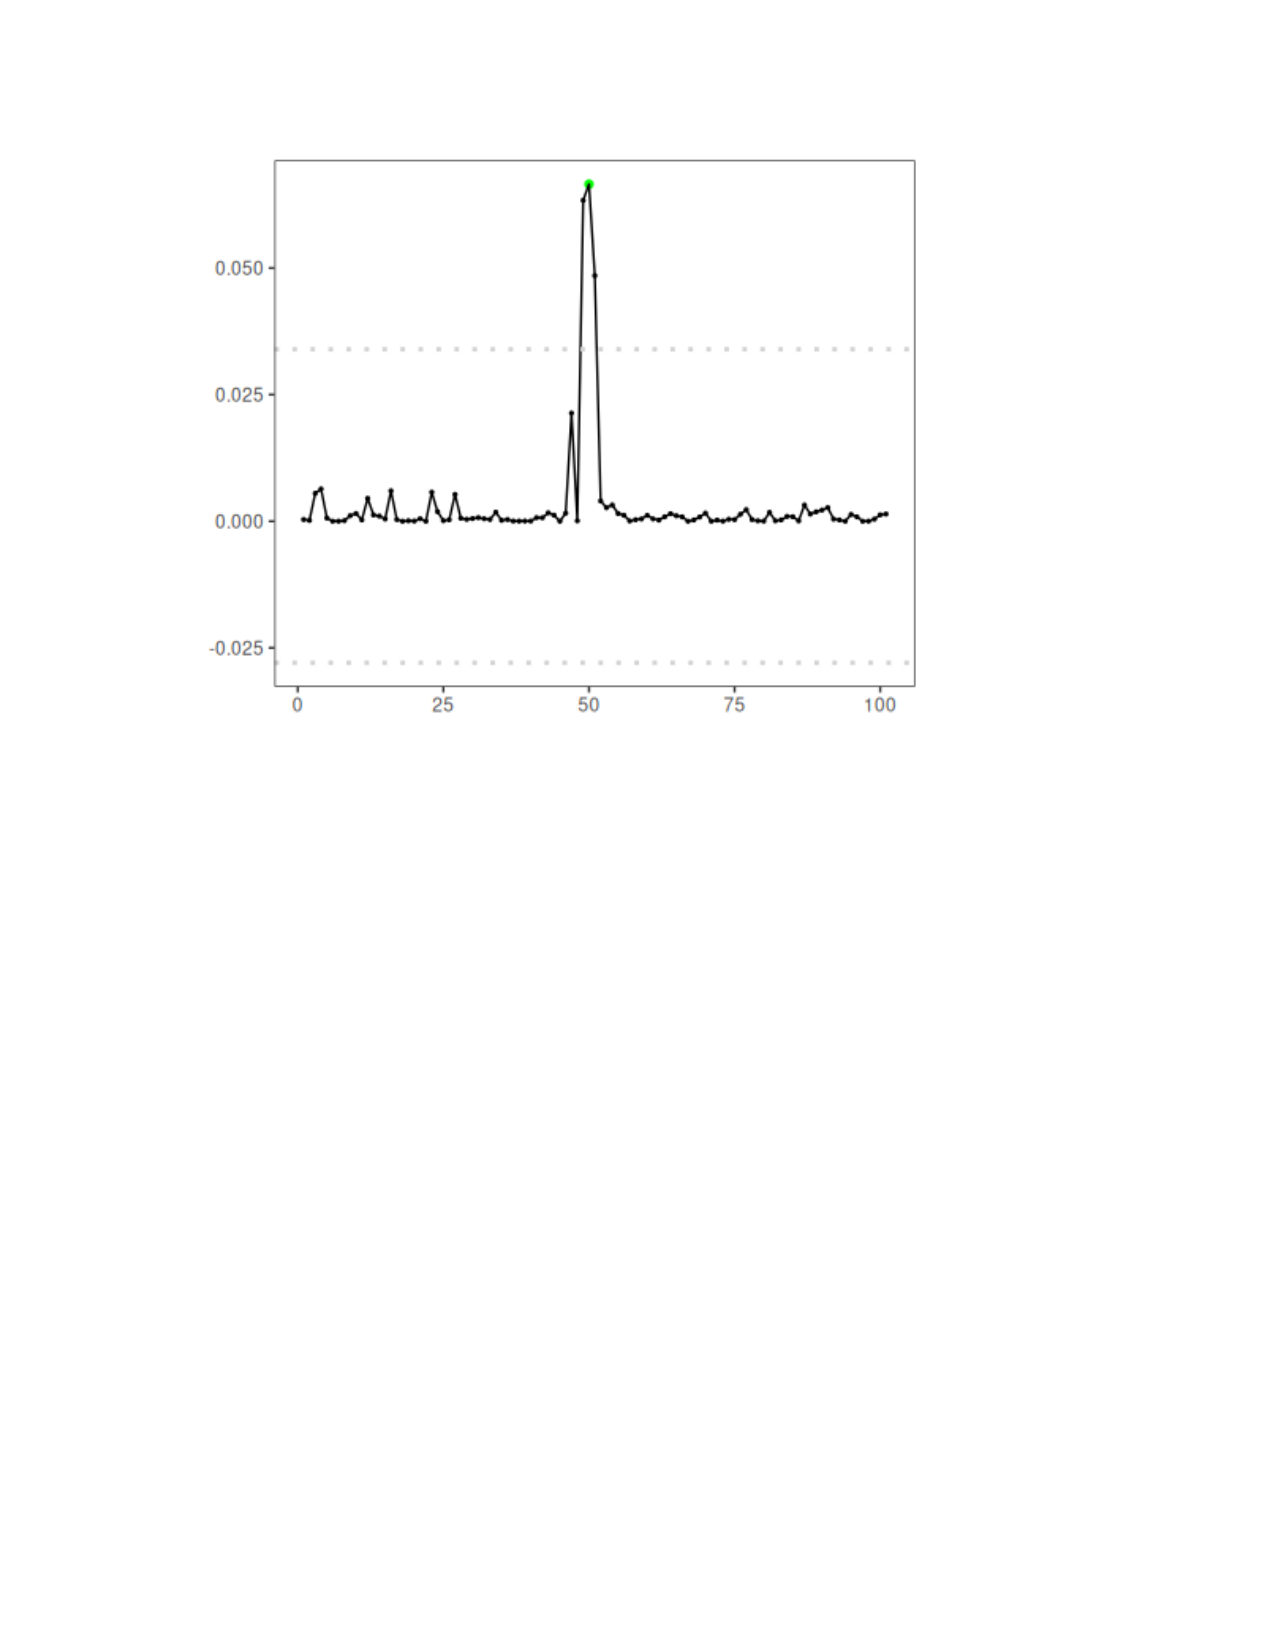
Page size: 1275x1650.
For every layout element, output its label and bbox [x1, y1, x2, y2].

picture [168, 150, 927, 757]
